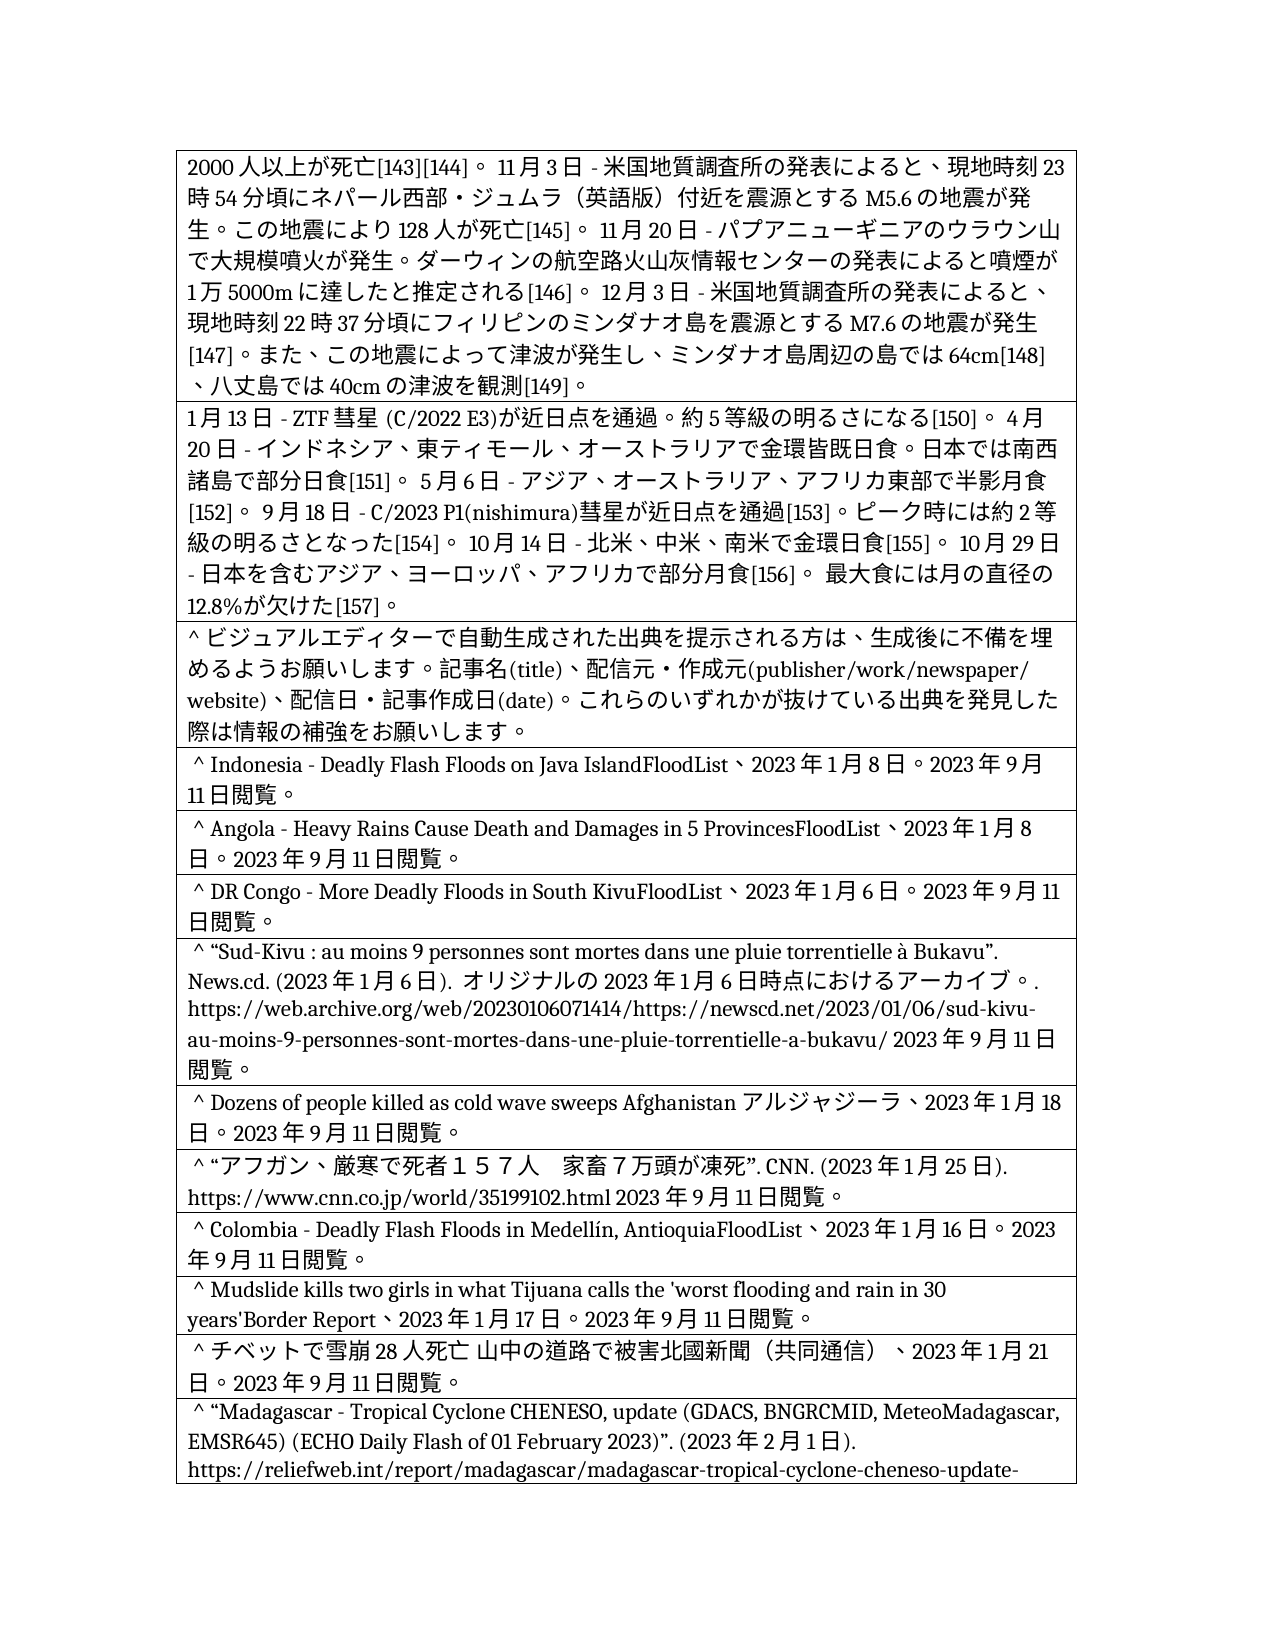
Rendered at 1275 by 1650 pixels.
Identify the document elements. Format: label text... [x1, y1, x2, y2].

table_cell ^ DR Congo - More Deadly Floods in South KivuFloodList、2023年1月6日。2023年9月11日閲覧。 [177, 875, 1076, 937]
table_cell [177, 151, 1076, 401]
table_cell ^ Angola - Heavy Rains Cause Death and Damages in 5 ProvincesFloodList、2023年1月8日。2023年9月11日閲覧。 [177, 811, 1076, 874]
table_cell ^ チベットで雪崩28人死亡 山中の道路で被害北國新聞（共同通信）、2023年1月21日。2023年9月11日閲覧。 [177, 1335, 1076, 1398]
table_cell ^ Dozens of people killed as cold wave sweeps Afghanistanアルジャジーラ、2023年1月18日。2023年9月11日閲覧。 [177, 1086, 1076, 1148]
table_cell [177, 1399, 1076, 1483]
table_cell 1月13日 - ZTF彗星 (C/2022 E3)が近日点を通過。約5等級の明るさになる[150]。 4月20日 - インドネシア、東ティモール、オーストラリアで金環皆既日食。日本では南西諸島で部分日食[151]。 5月6日 - アジア、オーストラリア、アフリカ東部で半影月食[152]。 9月18日 - C/2023 P1(nishimura)彗星が近日点を通過[153]。ピーク時には約2等級の明るさとなった[154]。 10月14日 - 北米、中米、南米で金環日食[155]。 10月29日 - 日本を含むアジア、ヨーロッパ、アフリカで部分月食[156]。 最大食には月の直径の12.8%が欠けた[157]。 [177, 402, 1076, 621]
table_cell ^ “Sud-Kivu : au moins 9 personnes sont mortes dans une pluie torrentielle à Bukavu”. News.cd. (2023年1月6日). オリジナルの2023年1月6日時点におけるアーカイブ。. https://web.archive.org/web/20230106071414/https://newscd.net/2023/01/06/sud-kivu-au-moins-9-personnes-sont-mortes-dans-une-pluie-torrentielle-a-bukavu/ 2023年9月11日閲覧。 [177, 939, 1076, 1085]
table_cell ^ “アフガン、厳寒で死者１５７人 家畜７万頭が凍死”. CNN. (2023年1月25日). https://www.cnn.co.jp/world/35199102.html 2023年9月11日閲覧。 [177, 1150, 1076, 1212]
table_cell ^ Colombia - Deadly Flash Floods in Medellín, AntioquiaFloodList、2023年1月16日。2023年9月11日閲覧。 [177, 1213, 1076, 1276]
table_cell ^ ビジュアルエディターで自動生成された出典を提示される方は、生成後に不備を埋めるようお願いします。記事名(title)、配信元・作成元(publisher/work/newspaper/website)、配信日・記事作成日(date)。これらのいずれかが抜けている出典を発見した際は情報の補強をお願いします。 [177, 622, 1076, 747]
table_cell ^ Indonesia - Deadly Flash Floods on Java IslandFloodList、2023年1月8日。2023年9月11日閲覧。 [177, 748, 1076, 810]
table_cell ^ Mudslide kills two girls in what Tijuana calls the 'worst flooding and rain in 30 years'Border Report、2023年1月17日。2023年9月11日閲覧。 [177, 1277, 1076, 1334]
